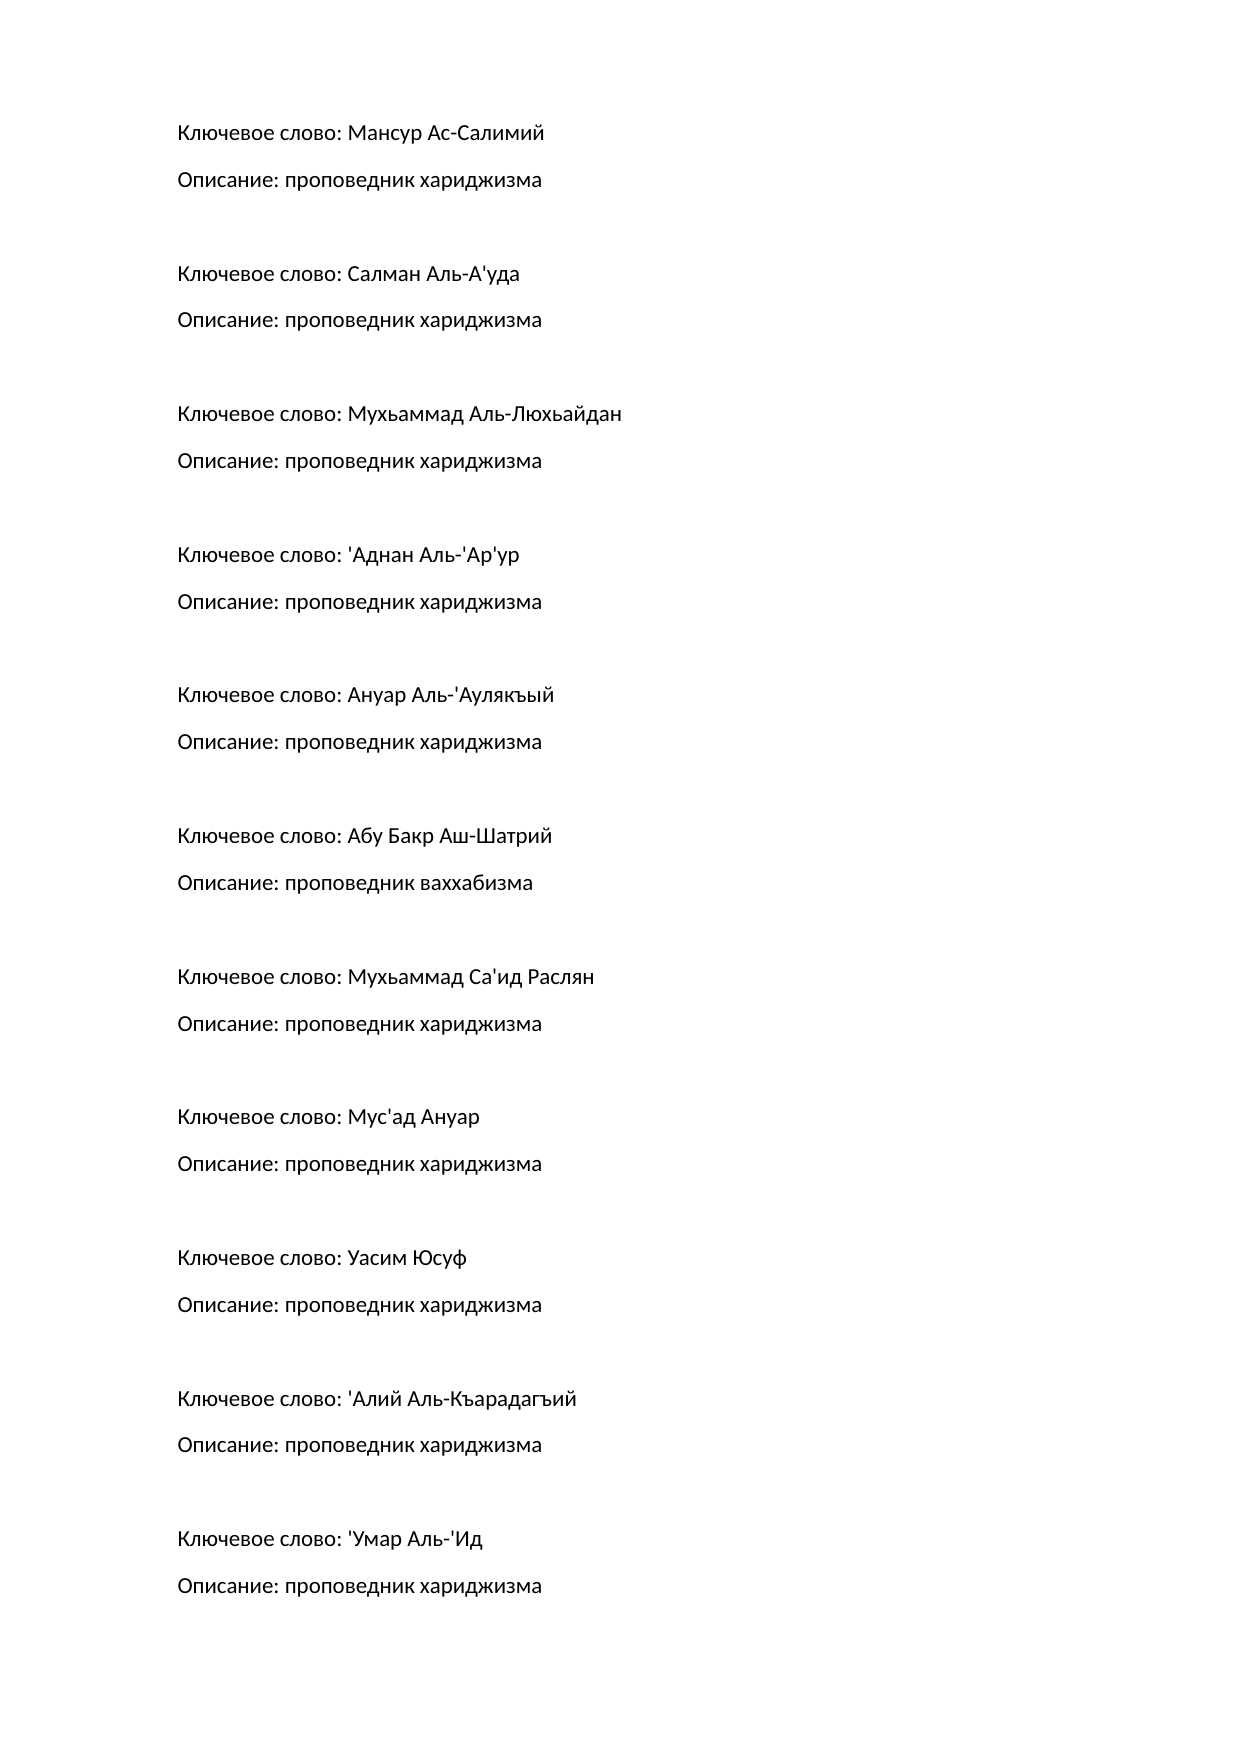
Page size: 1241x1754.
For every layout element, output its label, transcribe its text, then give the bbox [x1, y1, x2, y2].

text Ключевое слово: Уасим Юсуф [177, 1243, 1152, 1271]
text Ключевое слово: Мансур Ас-Салимий [177, 118, 1152, 146]
text Описание: проповедник хариджизма [177, 306, 1152, 334]
text Описание: проповедник хариджизма [177, 727, 1152, 756]
text Ключевое слово: Мус'ад Ануар [177, 1102, 1152, 1131]
text Ключевое слово: Мухьаммад Са'ид Раслян [177, 962, 1152, 990]
text Ключевое слово: Салман Аль-А'уда [177, 259, 1152, 287]
text Описание: проповедник хариджизма [177, 1571, 1152, 1599]
text Описание: проповедник хариджизма [177, 587, 1152, 615]
text Ключевое слово: Абу Бакр Аш-Шатрий [177, 821, 1152, 849]
text Ключевое слово: 'Алий Аль-Къарадагъий [177, 1384, 1152, 1412]
text Ключевое слово: 'Умар Аль-'Ид [177, 1524, 1152, 1552]
text Ключевое слово: Ануар Аль-'Аулякъый [177, 681, 1152, 709]
text Описание: проповедник хариджизма [177, 1290, 1152, 1318]
text Описание: проповедник хариджизма [177, 1149, 1152, 1177]
text Ключевое слово: Мухьаммад Аль-Люхьайдан [177, 399, 1152, 427]
text Описание: проповедник хариджизма [177, 446, 1152, 474]
text Описание: проповедник ваххабизма [177, 868, 1152, 896]
text Описание: проповедник хариджизма [177, 165, 1152, 193]
text Ключевое слово: 'Аднан Аль-'Ар'ур [177, 540, 1152, 568]
text Описание: проповедник хариджизма [177, 1431, 1152, 1459]
text Описание: проповедник хариджизма [177, 1009, 1152, 1037]
